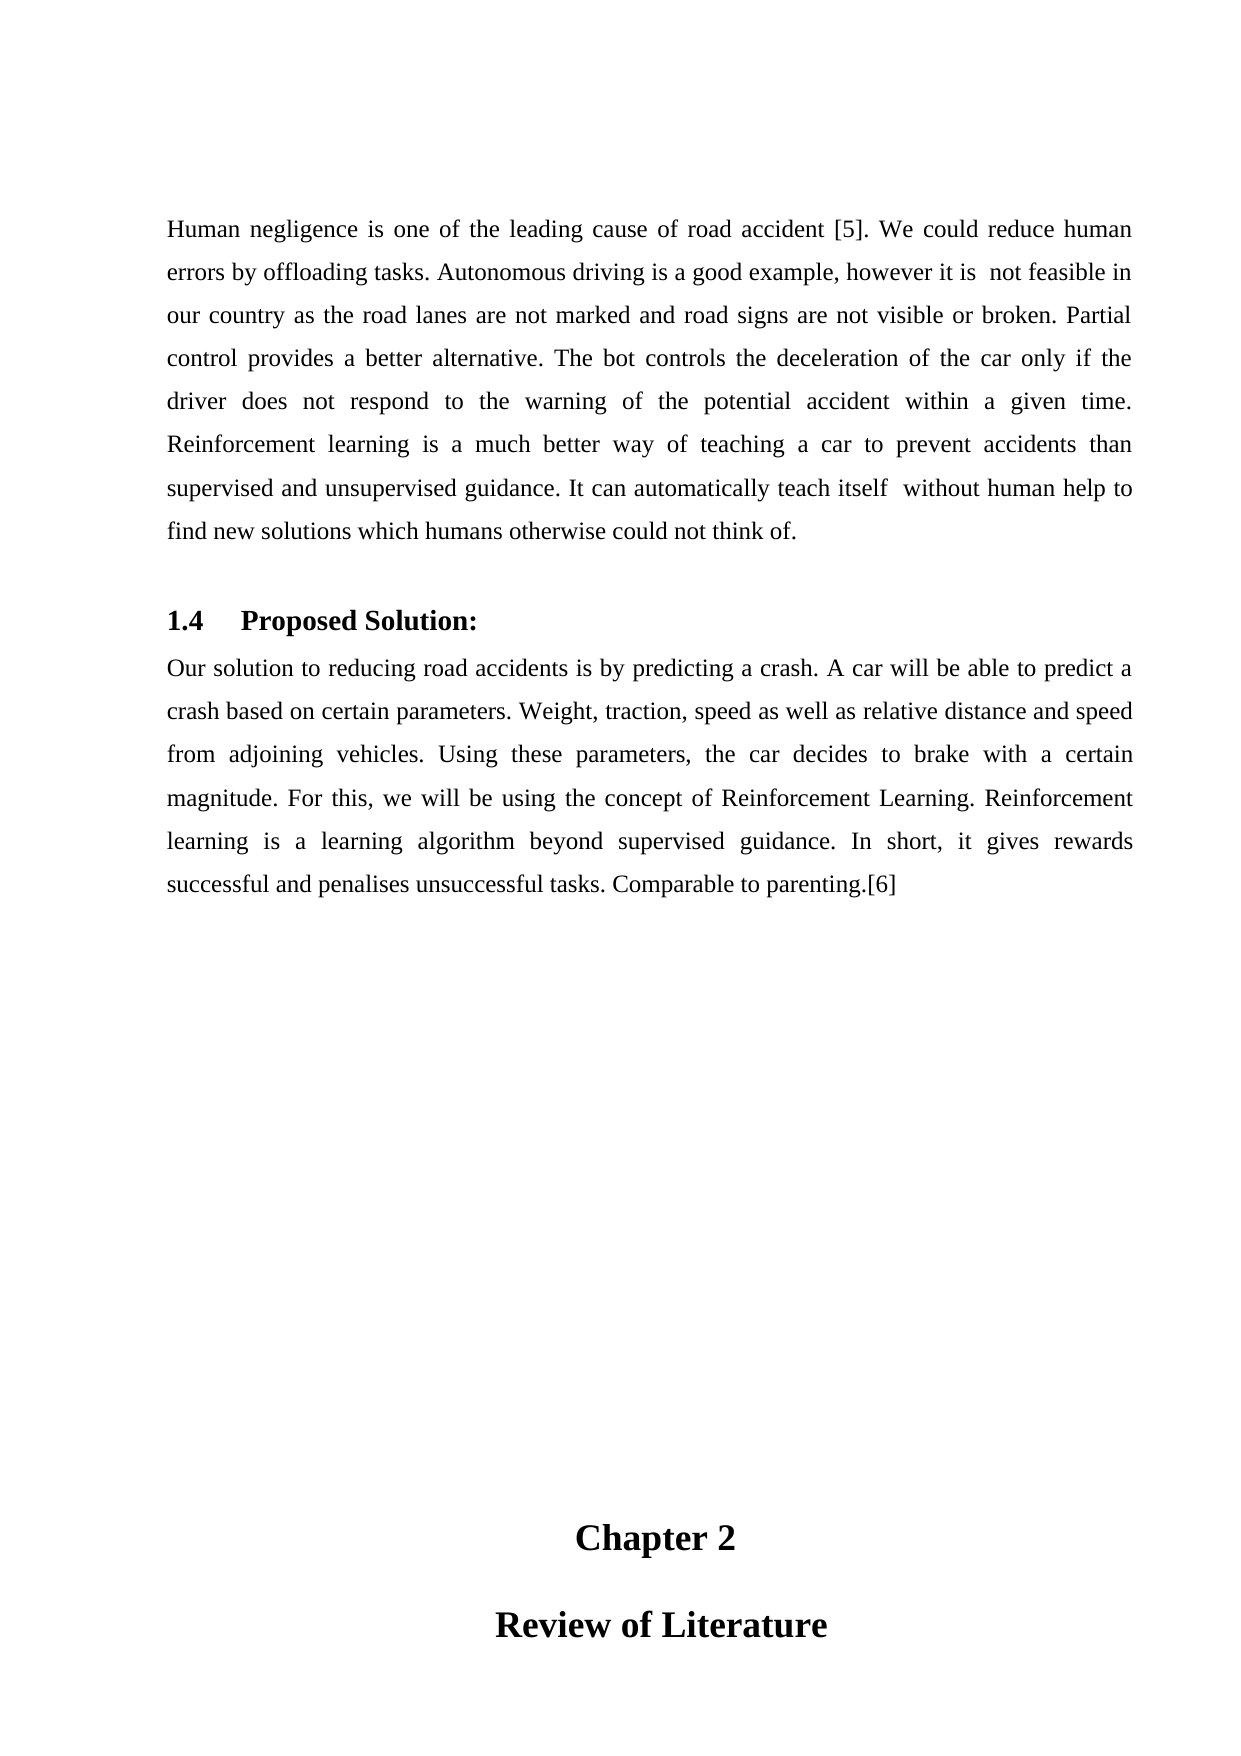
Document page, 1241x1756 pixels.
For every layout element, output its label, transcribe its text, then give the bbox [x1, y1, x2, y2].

list Proposed Solution: [167, 603, 1134, 637]
text Human negligence is one of the leading cause of road accident [5]. We could reduce human errors by offloading tasks. Autonomous driving is a good example, however it is not feasible in our country as the road lanes are not marked and road signs are not visible or broken. Partial control provides a better alternative. The bot controls the deceleration of the car only if the driver does not respond to the warning of the potential accident within a given time. Reinforcement learning is a much better way of teaching a car to prevent accidents than supervised and unsupervised guidance. It can automatically teach itself without human help to find new solutions which humans otherwise could not think of. [167, 214, 1134, 544]
text Our solution to reducing road accidents is by predicting a crash. A car will be able to predict a crash based on certain parameters. Weight, traction, speed as well as relative distance and speed from adjoining vehicles. Using these parameters, the car decides to brake with a certain magnitude. For this, we will be using the concept of Reinforcement Learning. Reinforcement learning is a learning algorithm beyond supervised guidance. In short, it gives rewards successful and penalises unsuccessful tasks. Comparable to parenting.[6] [167, 653, 1134, 898]
subtitle Chapter 2 Review of Literature [495, 1516, 829, 1645]
